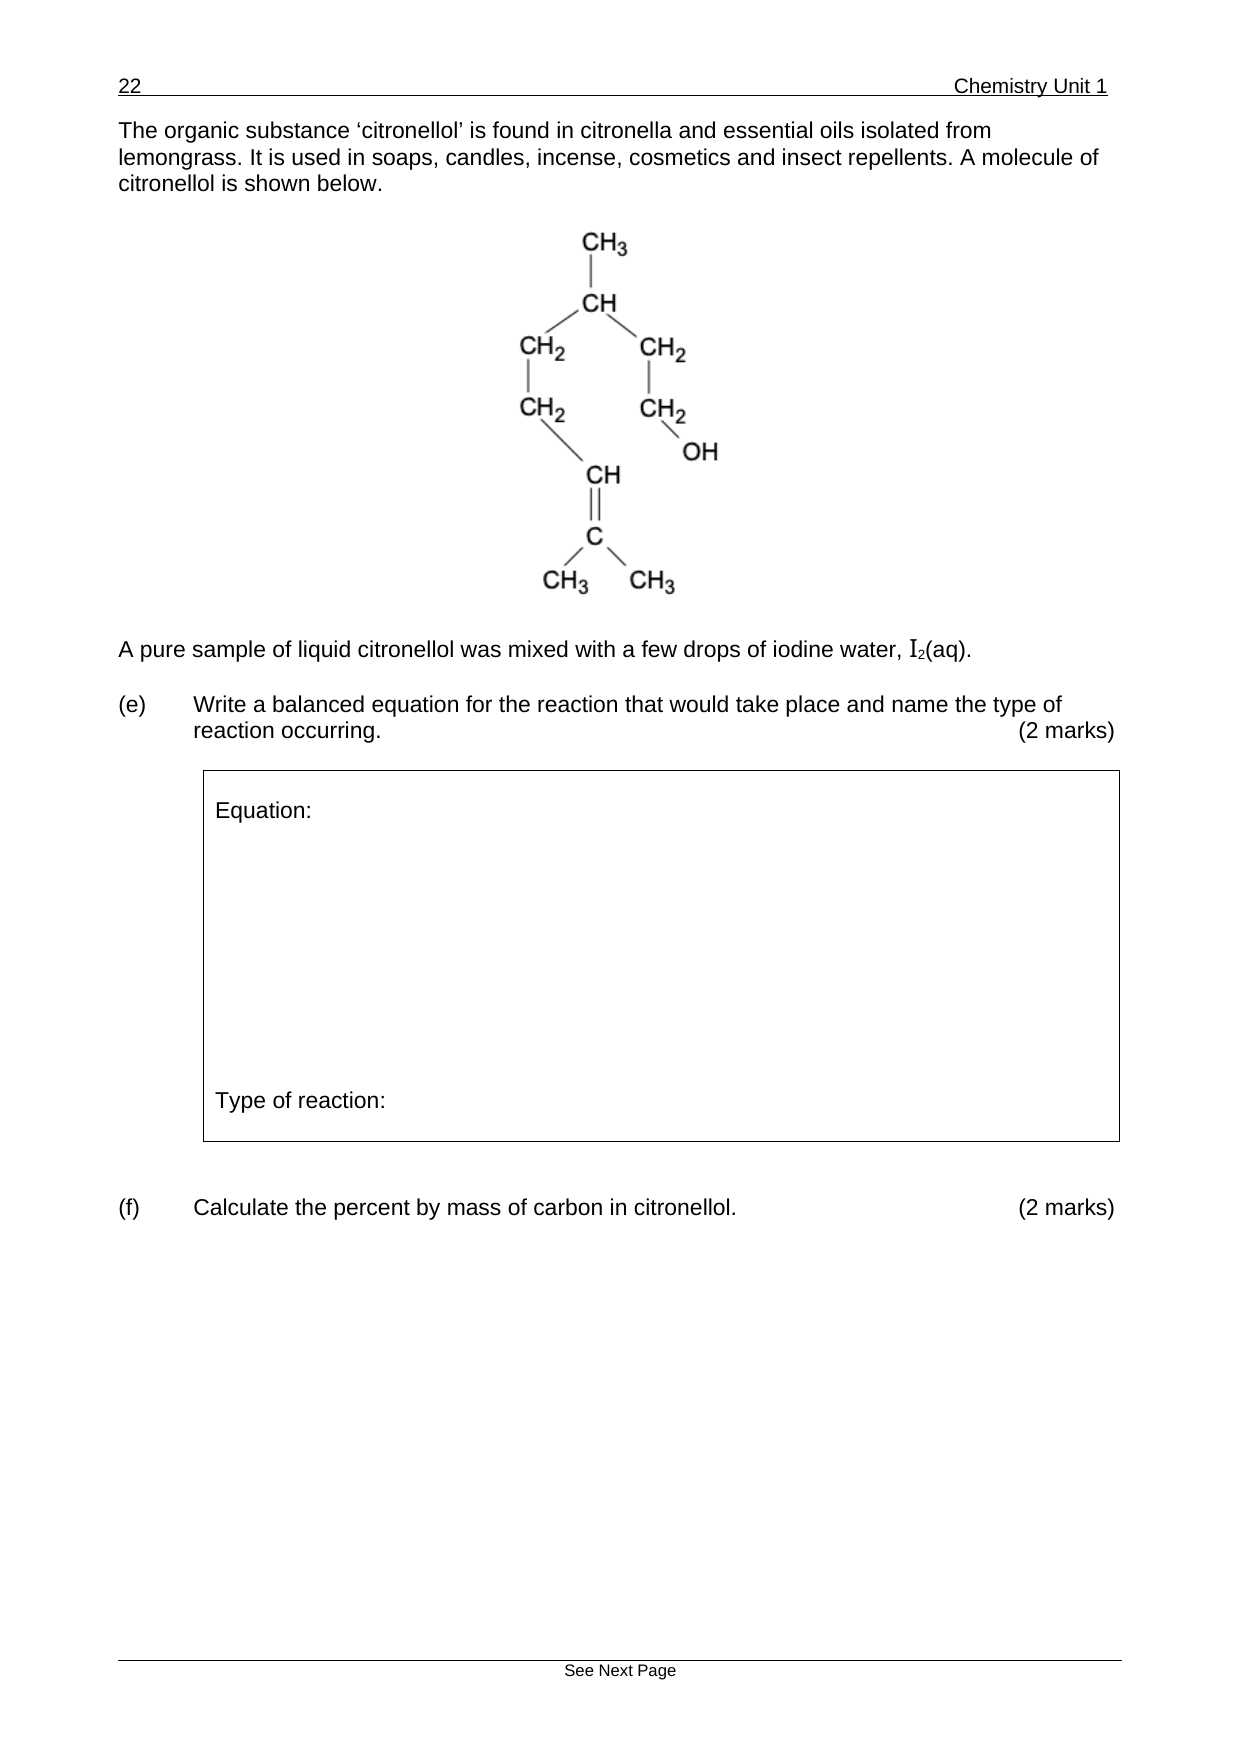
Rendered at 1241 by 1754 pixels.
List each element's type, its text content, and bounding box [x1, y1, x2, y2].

text A pure sample of liquid citronellol was mixed with a few drops of iodine water, I2(aq). [118, 631, 1122, 664]
text The organic substance ‘citronellol’ is found in citronella and essential oils isolated from lemongrass. It is used in soaps, candles, incense, cosmetics and insect repellents. A molecule of citronellol is shown below. [118, 117, 1122, 197]
picture [504, 222, 736, 605]
text (e) Write a balanced equation for the reaction that would take place and name the type of reaction occurring. (2 marks) [118, 691, 1122, 744]
table_header Equation: Type of reaction: [204, 771, 1119, 1141]
text (f) Calculate the percent by mass of carbon in citronellol. (2 marks) [118, 1194, 1122, 1221]
